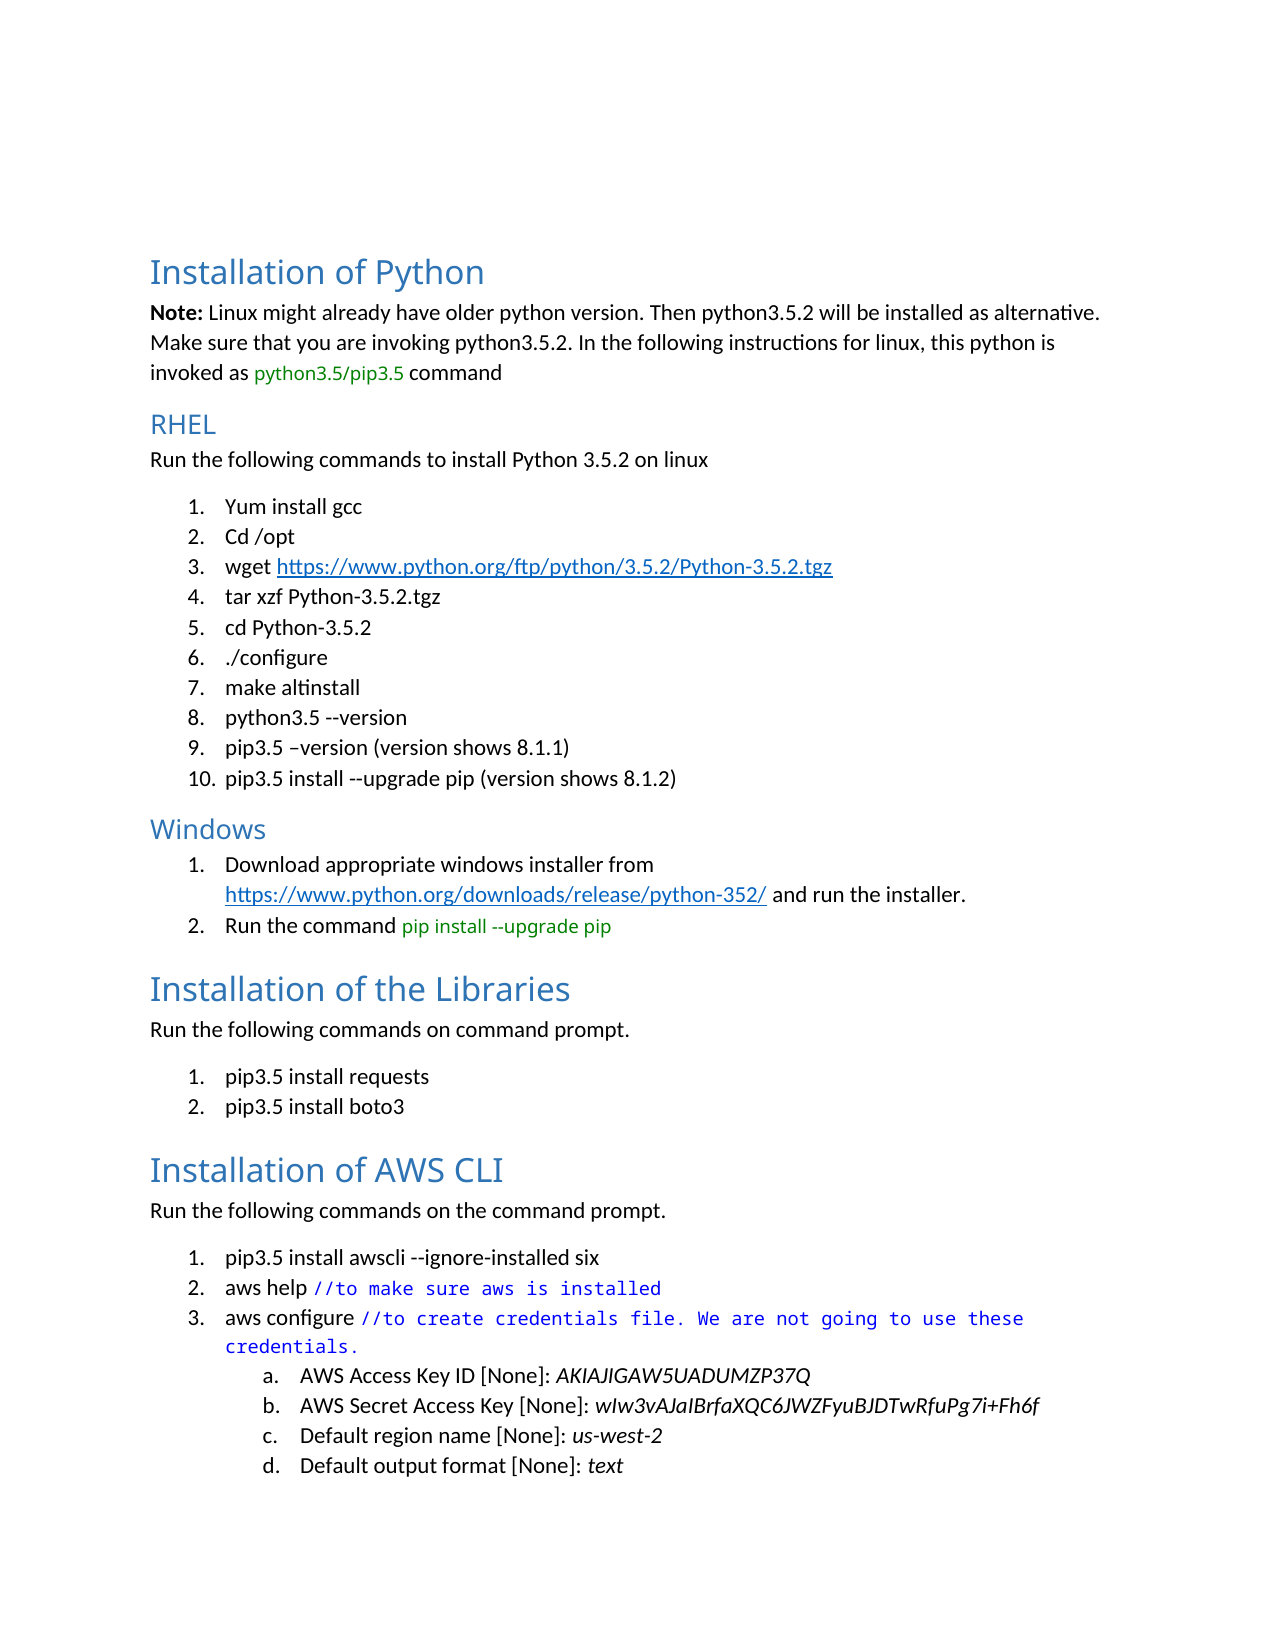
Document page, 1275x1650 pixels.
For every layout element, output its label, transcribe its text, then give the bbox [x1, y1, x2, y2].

list Download appropriate windows installer from https://www.python.org/downloads/release/python-352/ and run the installer. [187, 850, 1125, 909]
subtitle RHEL [150, 405, 1125, 442]
subtitle Installation of AWS CLI [150, 1147, 1125, 1193]
list pip3.5 install boto3 [187, 1092, 1125, 1120]
list python3.5 --version [187, 703, 1125, 731]
list aws configure //to create credentials file. We are not going to use these credentials. [187, 1303, 1125, 1359]
list tar xzf Python-3.5.2.tgz [187, 582, 1125, 611]
subtitle Installation of Python [150, 249, 1125, 294]
list ./configure [187, 643, 1125, 671]
subtitle Windows [150, 811, 1125, 847]
list Default output format [None]: text [262, 1452, 1125, 1480]
list pip3.5 install --upgrade pip (version shows 8.1.2) [187, 764, 1125, 792]
text Note: Linux might already have older python version. Then python3.5.2 will be installed as alternative. Make sure that you are invoking python3.5.2. In the following instructions for linux, this python is invoked as python3.5/pip3.5 command [150, 298, 1125, 386]
text Run the following commands on the command prompt. [150, 1196, 1125, 1224]
list Default region name [None]: us-west-2 [262, 1421, 1125, 1449]
subtitle Installation of the Libraries [150, 966, 1125, 1011]
list aws help //to make sure aws is installed [187, 1273, 1125, 1301]
list pip3.5 –version (version shows 8.1.1) [187, 733, 1125, 762]
list Yum install gcc [187, 492, 1125, 520]
list AWS Secret Access Key [None]: wIw3vAJaIBrfaXQC6JWZFyuBJDTwRfuPg7i+Fh6f [262, 1391, 1125, 1419]
list wget https://www.python.org/ftp/python/3.5.2/Python-3.5.2.tgz [187, 552, 1125, 580]
list pip3.5 install awscli --ignore-installed six [187, 1243, 1125, 1271]
text Run the following commands to install Python 3.5.2 on linux [150, 445, 1125, 473]
list make altinstall [187, 673, 1125, 701]
list Cd /opt [187, 522, 1125, 550]
list cd Python-3.5.2 [187, 613, 1125, 641]
list pip3.5 install requests [187, 1062, 1125, 1090]
list Run the command pip install --upgrade pip [187, 911, 1125, 939]
text Run the following commands on command prompt. [150, 1015, 1125, 1043]
list AWS Access Key ID [None]: AKIAJIGAW5UADUMZP37Q [262, 1361, 1125, 1389]
